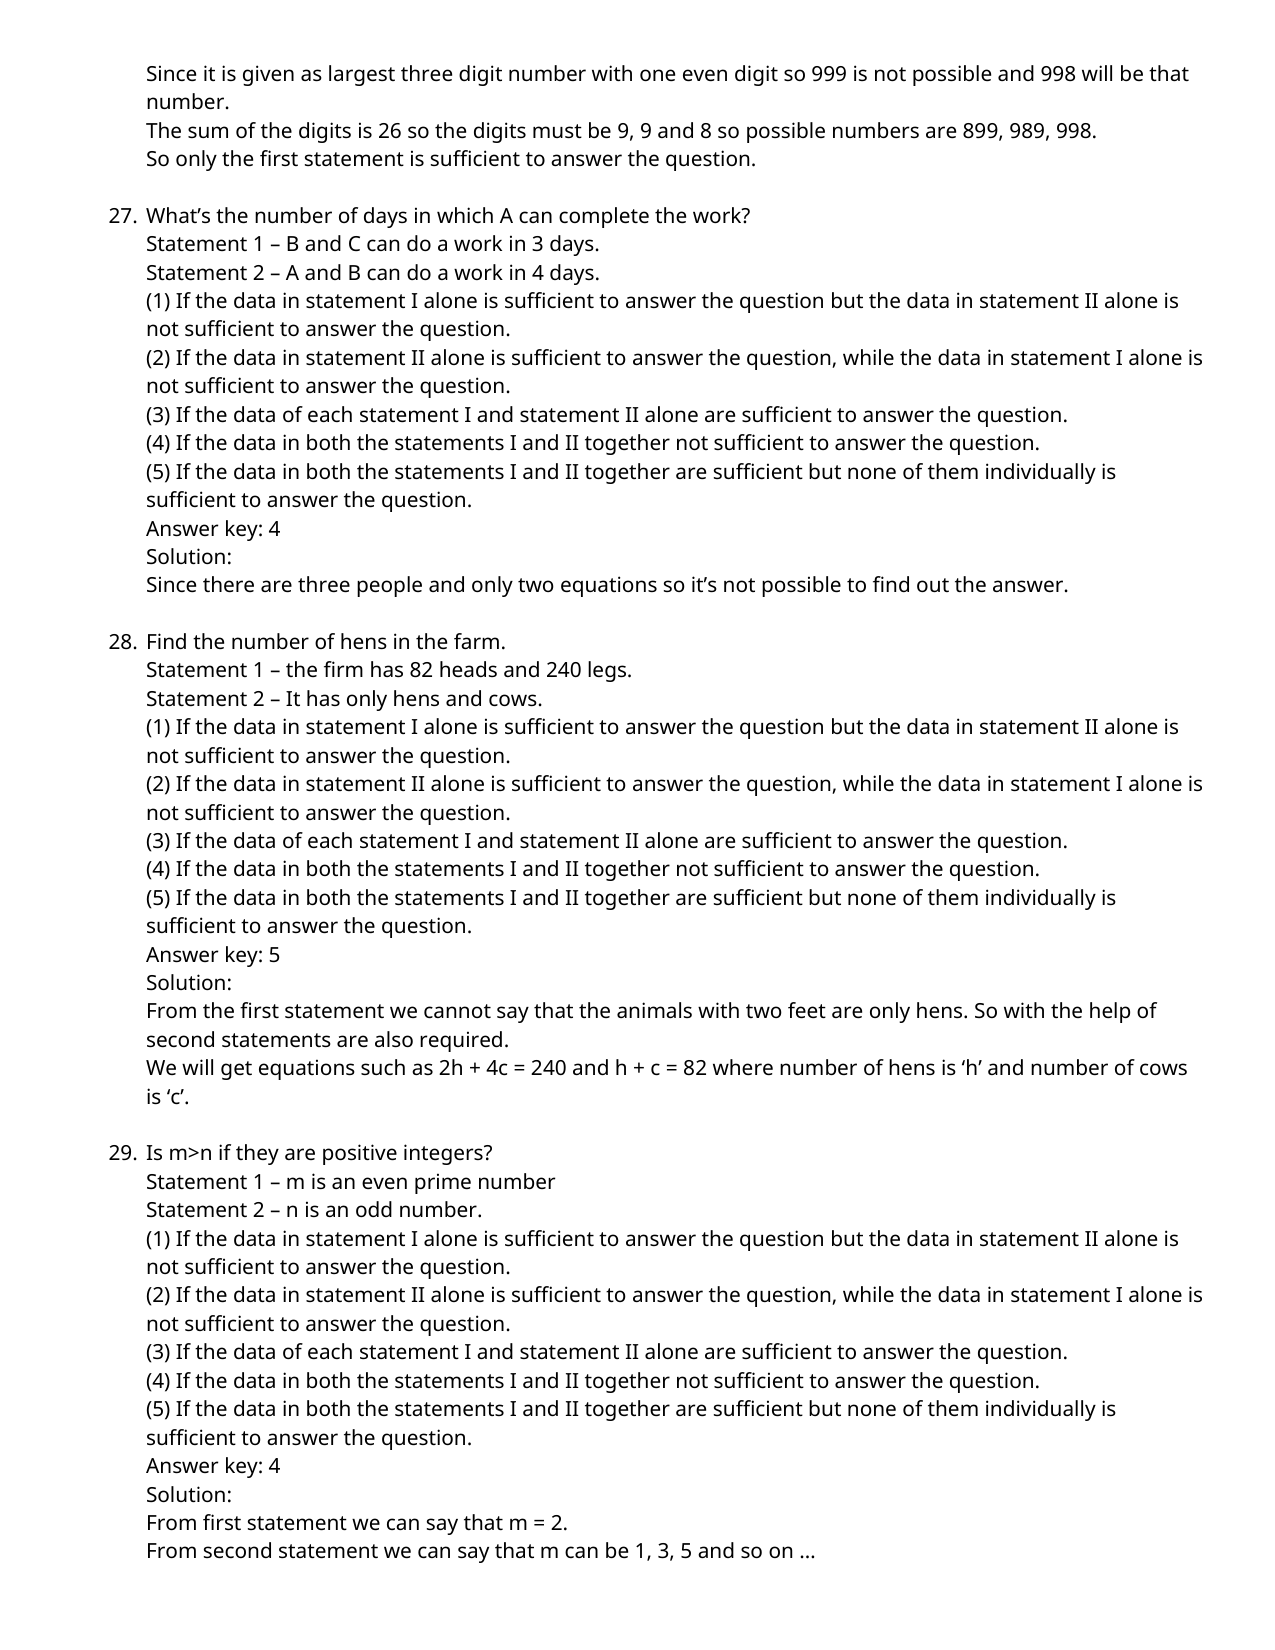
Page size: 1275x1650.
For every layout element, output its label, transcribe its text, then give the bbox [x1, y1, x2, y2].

list (1) If the data in statement I alone is sufficient to answer the question but the data in statement II alone is not sufficient to answer the question. (2) If the data in statement II alone is sufficient to answer the question, while the data in statement I alone is not sufficient to answer the question. (3) If the data of each statement I and statement II alone are sufficient to answer the question. (4) If the data in both the statements I and II together not sufficient to answer the question. (5) If the data in both the statements I and II together are sufficient but none of them individually is sufficient to answer the question. Answer key: 4 Solution: Since there are three people and only two equations so it’s not possible to find out the answer. [146, 286, 1204, 627]
list Statement 1 – the firm has 82 heads and 240 legs. Statement 2 – It has only hens and cows. (1) If the data in statement I alone is sufficient to answer the question but the data in statement II alone is not sufficient to answer the question. (2) If the data in statement II alone is sufficient to answer the question, while the data in statement I alone is not sufficient to answer the question. (3) If the data of each statement I and statement II alone are sufficient to answer the question. (4) If the data in both the statements I and II together not sufficient to answer the question. (5) If the data in both the statements I and II together are sufficient but none of them individually is sufficient to answer the question. Answer key: 5 Solution: From the first statement we cannot say that the animals with two feet are only hens. So with the help of second statements are also required. We will get equations such as 2h + 4c = 240 and h + c = 82 where number of hens is ‘h’ and number of cows is ‘c’. [146, 655, 1204, 1138]
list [146, 59, 1204, 201]
list What’s the number of days in which A can complete the work? [108, 201, 1204, 229]
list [146, 1224, 1204, 1565]
list Find the number of hens in the farm. [108, 627, 1204, 655]
list Is m>n if they are positive integers? [108, 1138, 1204, 1167]
list Statement 1 – m is an even prime number Statement 2 – n is an odd number. [146, 1167, 1204, 1224]
list Statement 1 – B and C can do a work in 3 days. Statement 2 – A and B can do a work in 4 days. [146, 229, 1204, 286]
